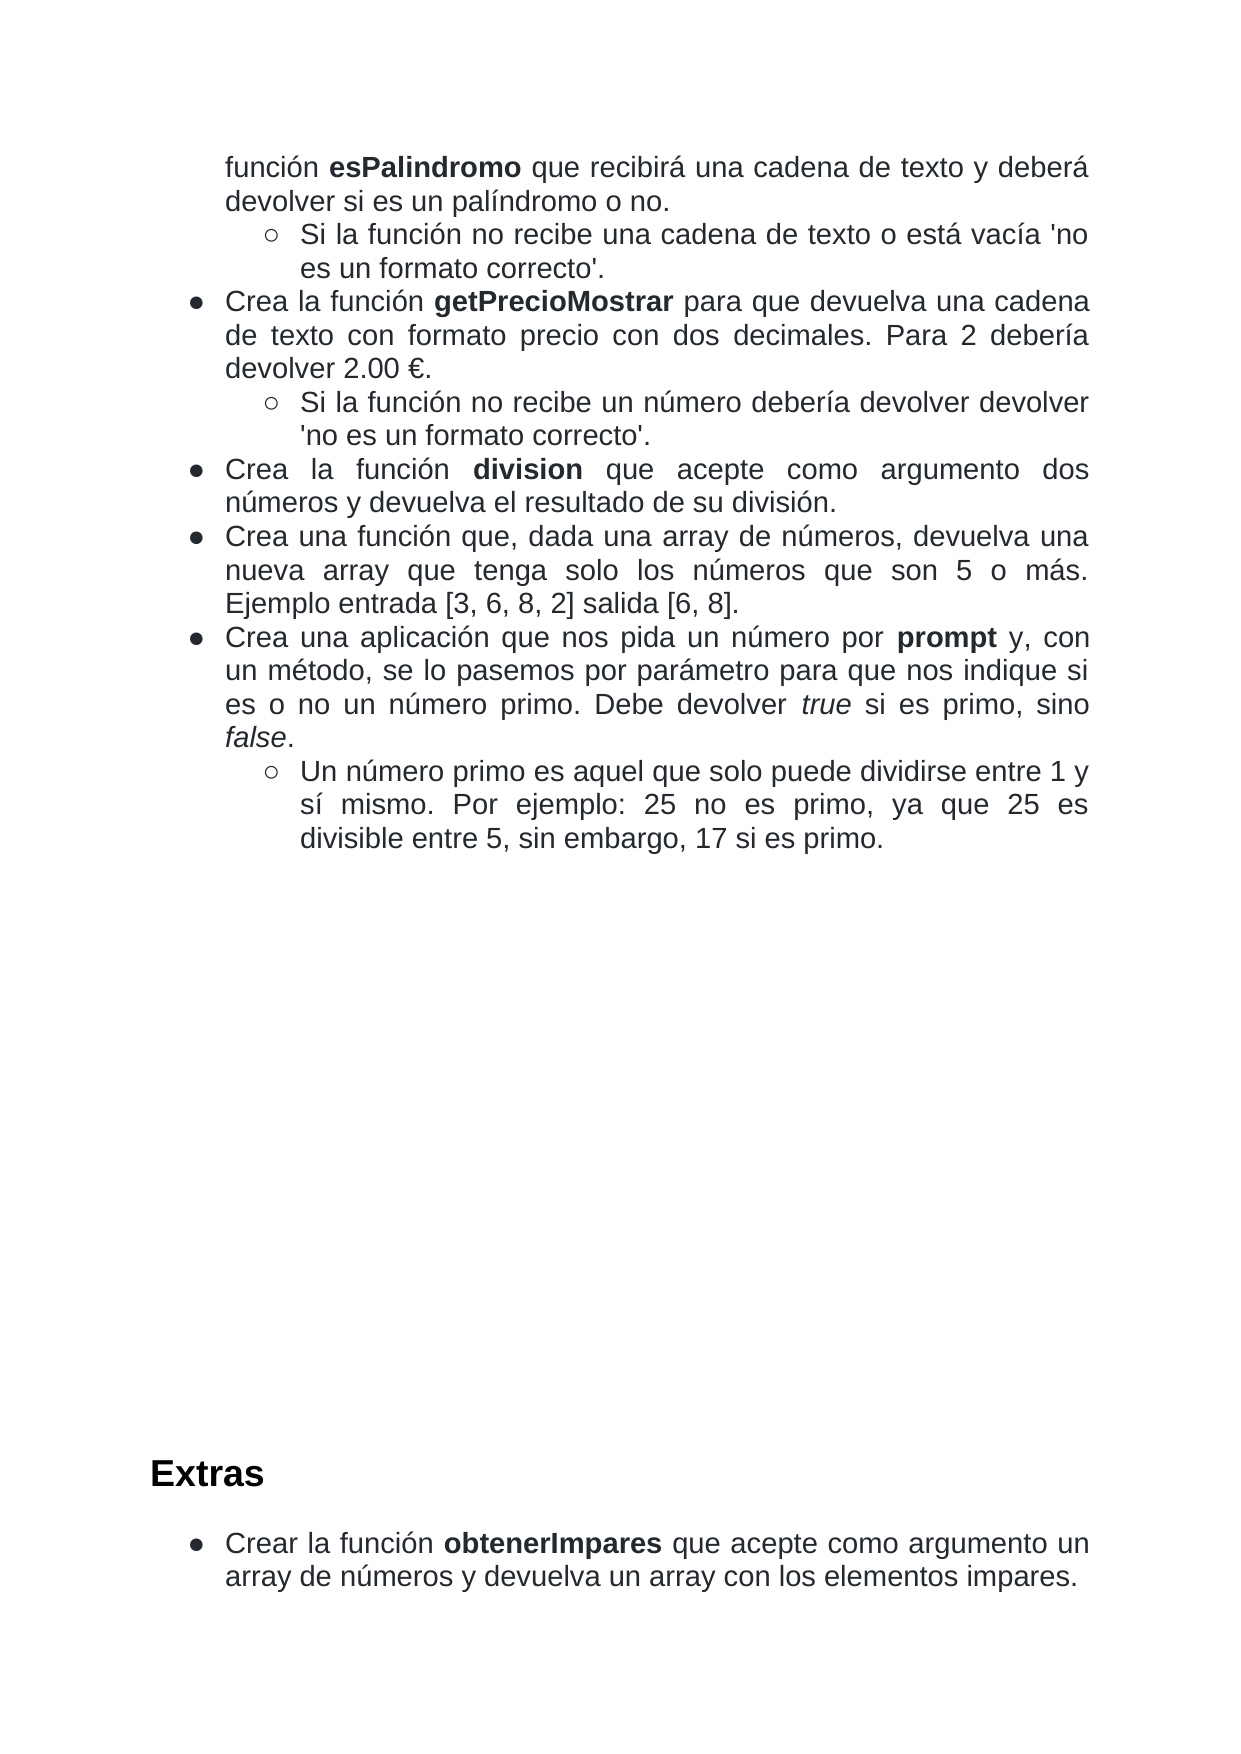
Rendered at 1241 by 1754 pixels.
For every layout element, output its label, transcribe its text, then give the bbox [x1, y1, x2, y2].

list Crea una aplicación que nos pida un número por prompt y, con un método, se lo pasemos por parámetro para que nos indique si es o no un número primo. Debe devolver true si es primo, sino false. [187, 619, 1090, 754]
list Un número primo es aquel que solo puede dividirse entre 1 y sí mismo. Por ejemplo: 25 no es primo, ya que 25 es divisible entre 5, sin embargo, 17 si es primo. [262, 754, 1090, 854]
list Crear la función obtenerImpares que acepte como argumento un array de números y devuelva un array con los elementos impares. [187, 1526, 1090, 1593]
list Crea la función division que acepte como argumento dos números y devuelva el resultado de su división. [187, 452, 1090, 519]
list Crea una función que, dada una array de números, devuelva una nueva array que tenga solo los números que son 5 o más. Ejemplo entrada [3, 6, 8, 2] salida [6, 8]. [187, 519, 1090, 619]
text Extras [150, 1451, 1090, 1494]
list Si la función no recibe una cadena de texto o está vacía 'no es un formato correcto'. [262, 217, 1090, 284]
list Si la función no recibe un número debería devolver devolver 'no es un formato correcto'. [262, 385, 1090, 452]
list Crea la función getPrecioMostrar para que devuelva una cadena de texto con formato precio con dos decimales. Para 2 debería devolver 2.00 €. [187, 284, 1090, 385]
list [187, 150, 1090, 217]
